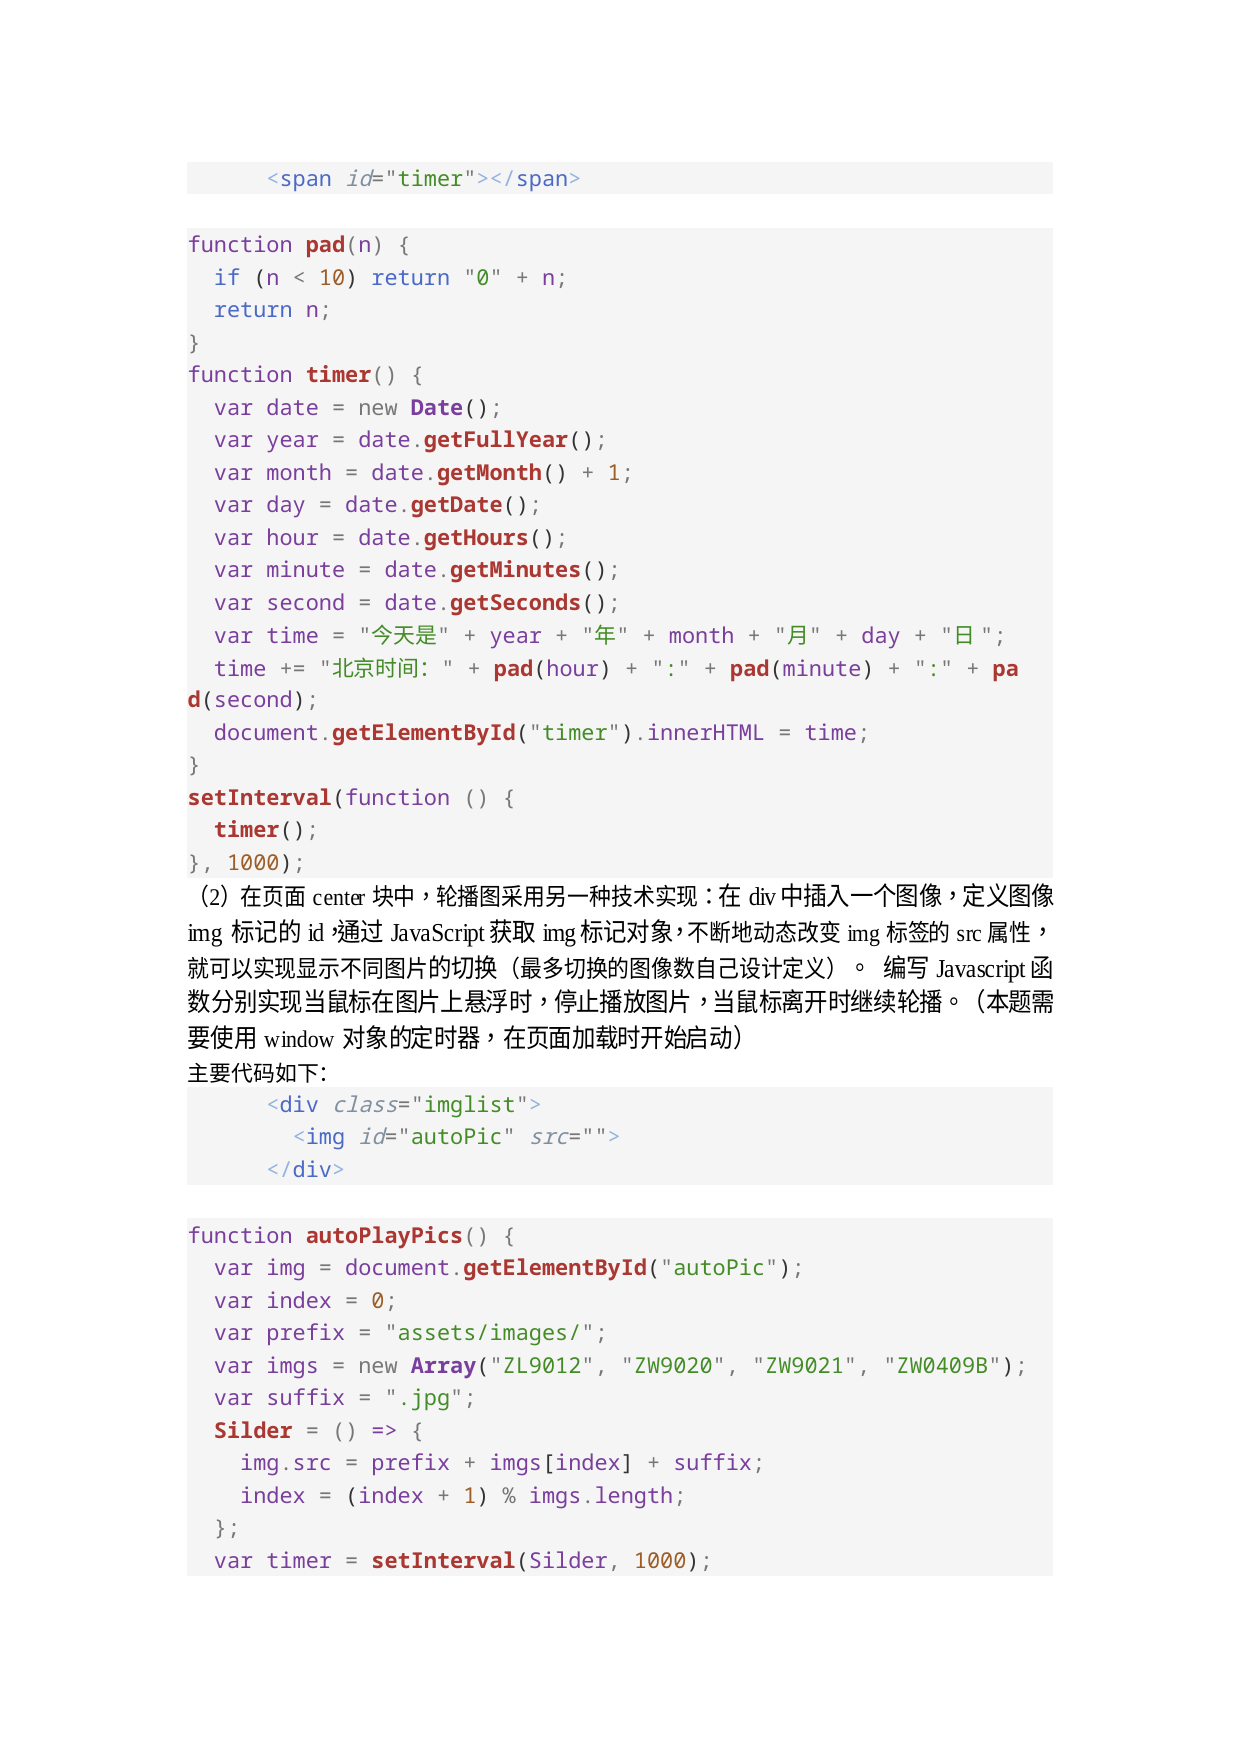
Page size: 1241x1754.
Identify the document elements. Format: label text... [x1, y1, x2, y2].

text var hour = date.getHours(); [187, 520, 1053, 553]
text if (n < 10) return "0" + n; [187, 260, 1053, 293]
text }; [187, 1511, 1053, 1543]
text function pad(n) { [187, 228, 1053, 260]
text }, 1000); [187, 845, 1053, 878]
text return n; [187, 293, 1053, 325]
text var suffix = ".jpg"; [187, 1381, 1053, 1413]
text function timer() { [187, 358, 1053, 390]
text var time = "今天是" + year + "年" + month + "月" + day + "日 "; [187, 618, 1053, 650]
text <span id="timer"></span> [187, 162, 1053, 194]
text <img id="autoPic" src=""> [187, 1120, 1053, 1152]
text var minute = date.getMinutes(); [187, 553, 1053, 585]
text function autoPlayPics() { [187, 1218, 1053, 1251]
text Silder = () => { [187, 1413, 1053, 1446]
text 主要代码如下： [187, 1056, 1053, 1087]
text var day = date.getDate(); [187, 488, 1053, 520]
text var year = date.getFullYear(); [187, 423, 1053, 455]
text </div> [187, 1152, 1053, 1185]
text } [187, 748, 1053, 780]
text <div class="imglist"> [187, 1087, 1053, 1120]
text } [187, 325, 1053, 358]
text var timer = setInterval(Silder, 1000); [187, 1543, 1053, 1576]
text var prefix = "assets/images/"; [187, 1316, 1053, 1348]
text img.src = prefix + imgs[index] + suffix; [187, 1446, 1053, 1478]
text var index = 0; [187, 1283, 1053, 1316]
text var img = document.getElementById("autoPic"); [187, 1251, 1053, 1283]
text setInterval(function () { [187, 780, 1053, 813]
text var second = date.getSeconds(); [187, 585, 1053, 618]
text timer(); [187, 813, 1053, 845]
text var date = new Date(); [187, 390, 1053, 423]
text index = (index + 1) % imgs.length; [187, 1478, 1053, 1511]
text var month = date.getMonth() + 1; [187, 455, 1053, 488]
text time += "北京时间：" + pad(hour) + ":" + pad(minute) + ":" + pad(second); [187, 650, 1053, 715]
text var imgs = new Array("ZL9012", "ZW9020", "ZW9021", "ZW0409B"); [187, 1348, 1053, 1381]
text document.getElementById("timer").innerHTML = time; [187, 715, 1053, 748]
